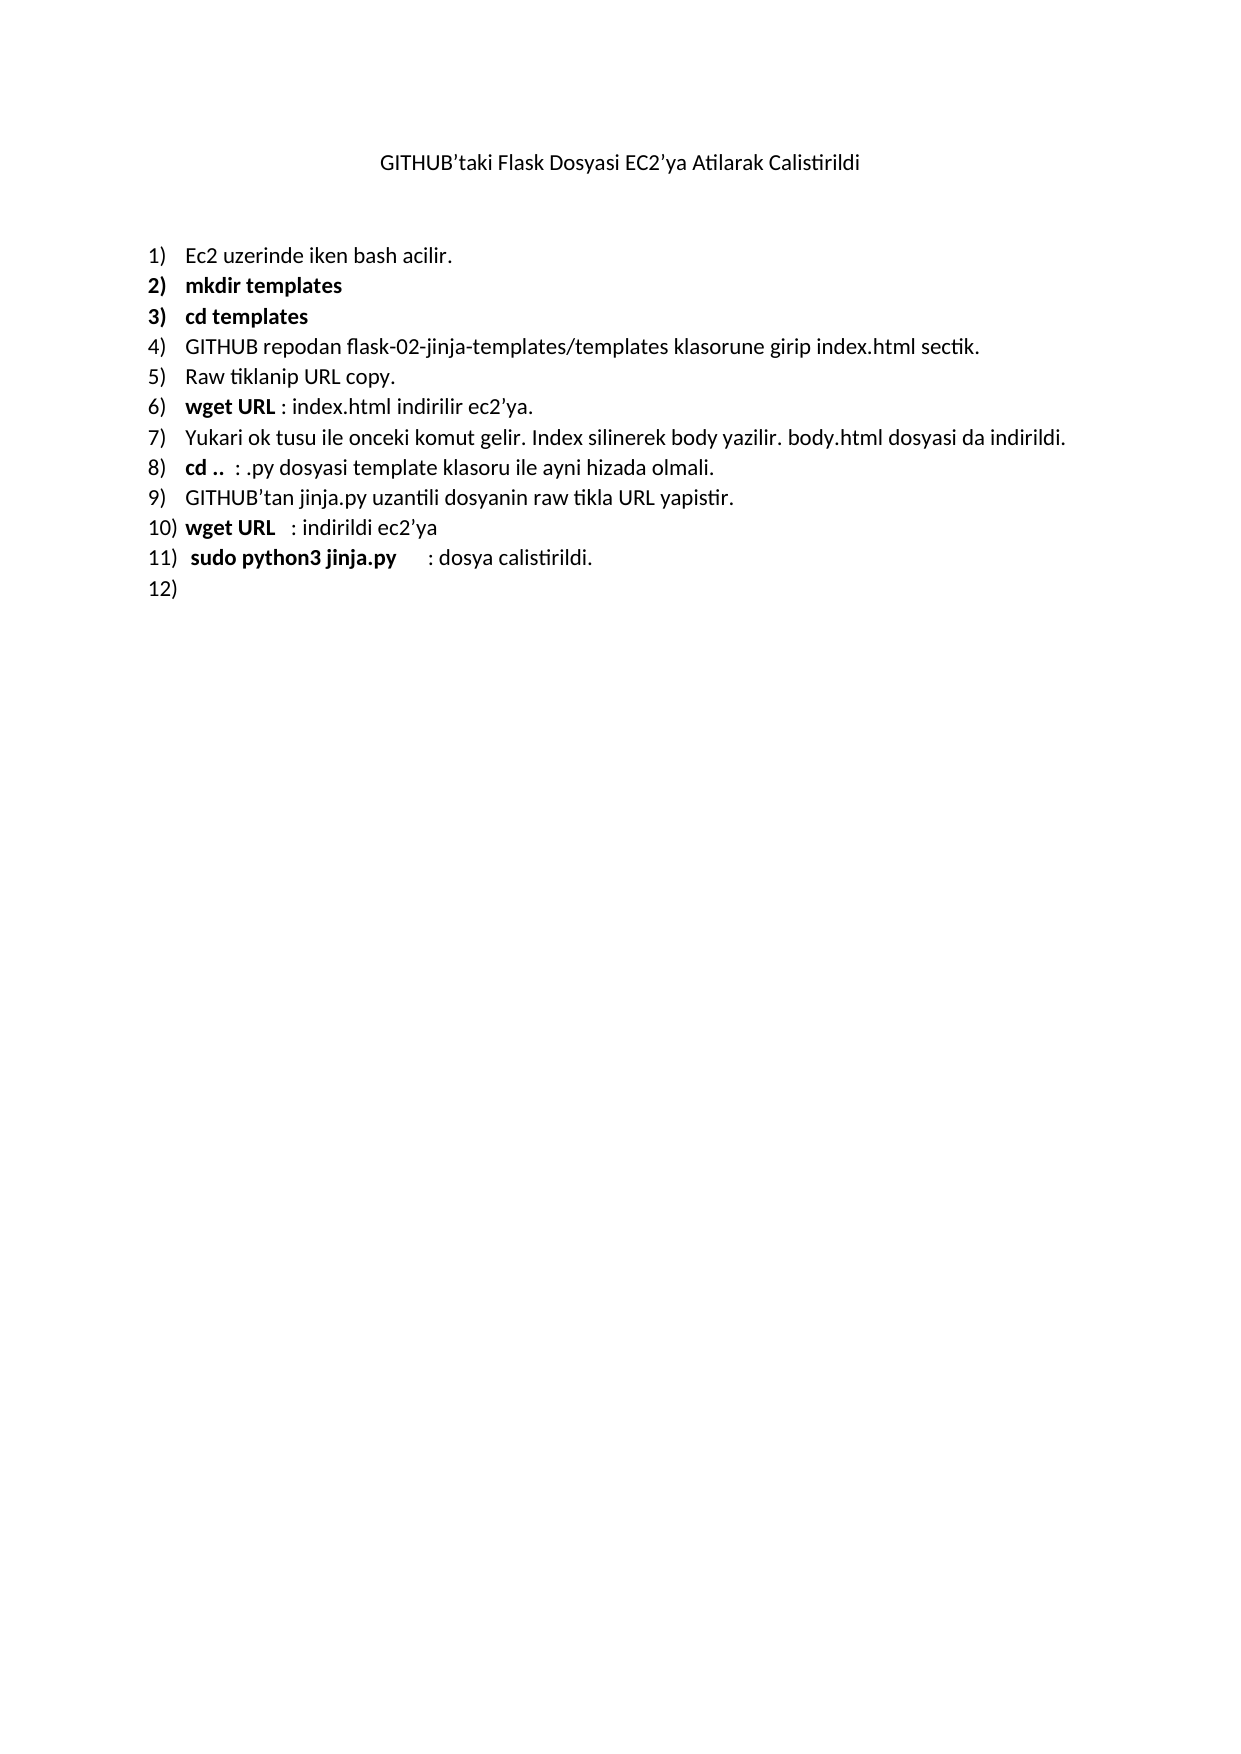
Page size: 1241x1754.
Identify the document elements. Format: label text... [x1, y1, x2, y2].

list cd .. : .py dosyasi template klasoru ile ayni hizada olmali. [148, 453, 1093, 481]
list sudo python3 jinja.py : dosya calistirildi. [148, 543, 1093, 571]
list cd templates [148, 302, 1093, 330]
list wget URL : indirildi ec2’ya [148, 513, 1093, 541]
list mkdir templates [148, 272, 1093, 299]
list GITHUB’tan jinja.py uzantili dosyanin raw tikla URL yapistir. [148, 483, 1093, 511]
list GITHUB repodan flask-02-jinja-templates/templates klasorune girip index.html sectik. [148, 332, 1093, 360]
list wget URL : index.html indirilir ec2’ya. [148, 392, 1093, 420]
text GITHUB’taki Flask Dosyasi EC2’ya Atilarak Calistirildi [148, 148, 1093, 176]
list Yukari ok tusu ile onceki komut gelir. Index silinerek body yazilir. body.html dosyasi da indirildi. [148, 423, 1093, 451]
list Raw tiklanip URL copy. [148, 362, 1093, 390]
list Ec2 uzerinde iken bash acilir. [148, 241, 1093, 269]
